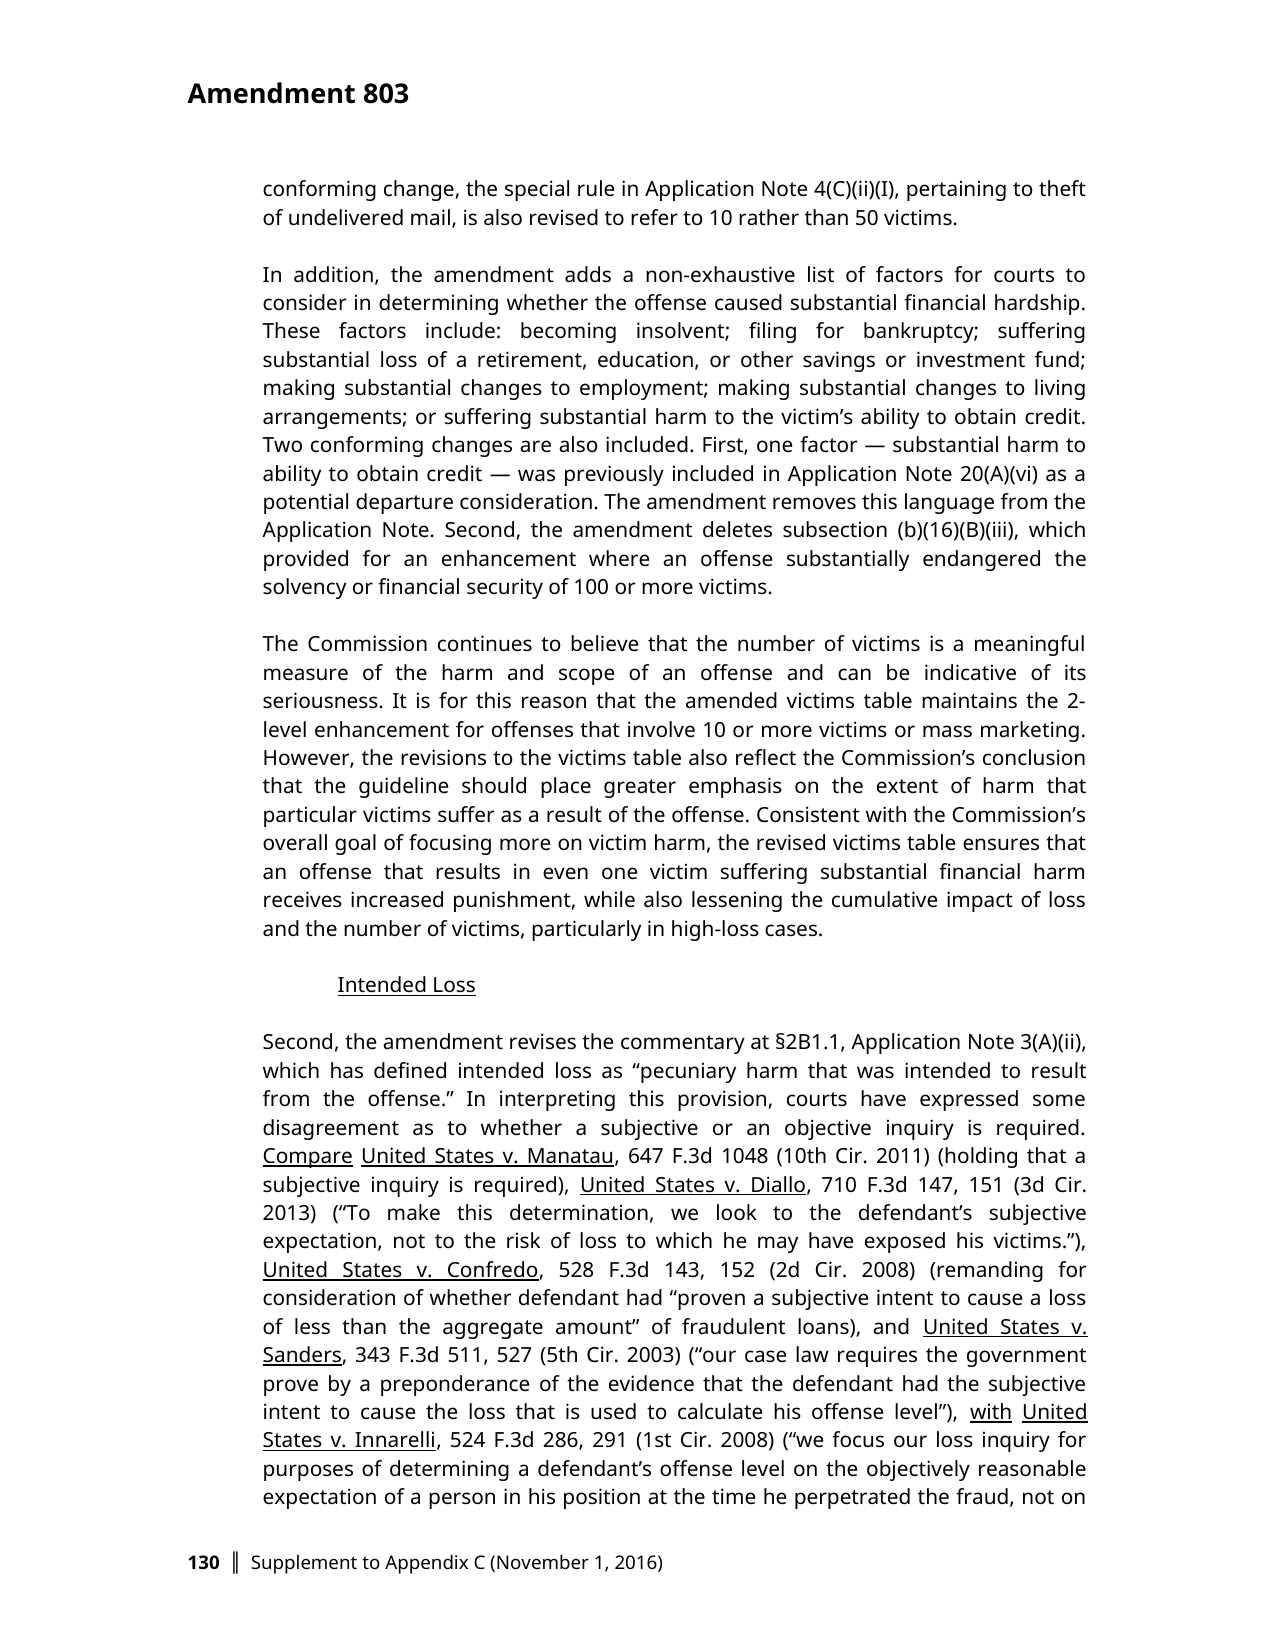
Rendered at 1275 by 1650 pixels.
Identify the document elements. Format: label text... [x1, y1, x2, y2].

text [262, 174, 1087, 231]
text Intended Loss [337, 971, 1087, 999]
text In addition, the amendment adds a non-exhaustive list of factors for courts to consider in determining whether the offense caused substantial financial hardship. These factors include: becoming insolvent; filing for bankruptcy; suffering substantial loss of a retirement, education, or other savings or investment fund; making substantial changes to employment; making substantial changes to living arrangements; or suffering substantial harm to the victim’s ability to obtain credit. Two conforming changes are also included. First, one factor — substantial harm to ability to obtain credit — was previously included in Application Note 20(A)(vi) as a potential departure consideration. The amendment removes this language from the Application Note. Second, the amendment deletes subsection (b)(16)(B)(iii), which provided for an enhancement where an offense substantially endangered the solvency or financial security of 100 or more victims. [262, 260, 1087, 601]
text The Commission continues to believe that the number of victims is a meaningful measure of the harm and scope of an offense and can be indicative of its seriousness. It is for this reason that the amended victims table maintains the 2-level enhancement for offenses that involve 10 or more victims or mass marketing. However, the revisions to the victims table also reflect the Commission’s conclusion that the guideline should place greater emphasis on the extent of harm that particular victims suffer as a result of the offense. Consistent with the Commission’s overall goal of focusing more on victim harm, the revised victims table ensures that an offense that results in even one victim suffering substantial financial harm receives increased punishment, while also lessening the cumulative impact of loss and the number of victims, particularly in high-loss cases. [262, 629, 1087, 942]
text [262, 1027, 1087, 1511]
